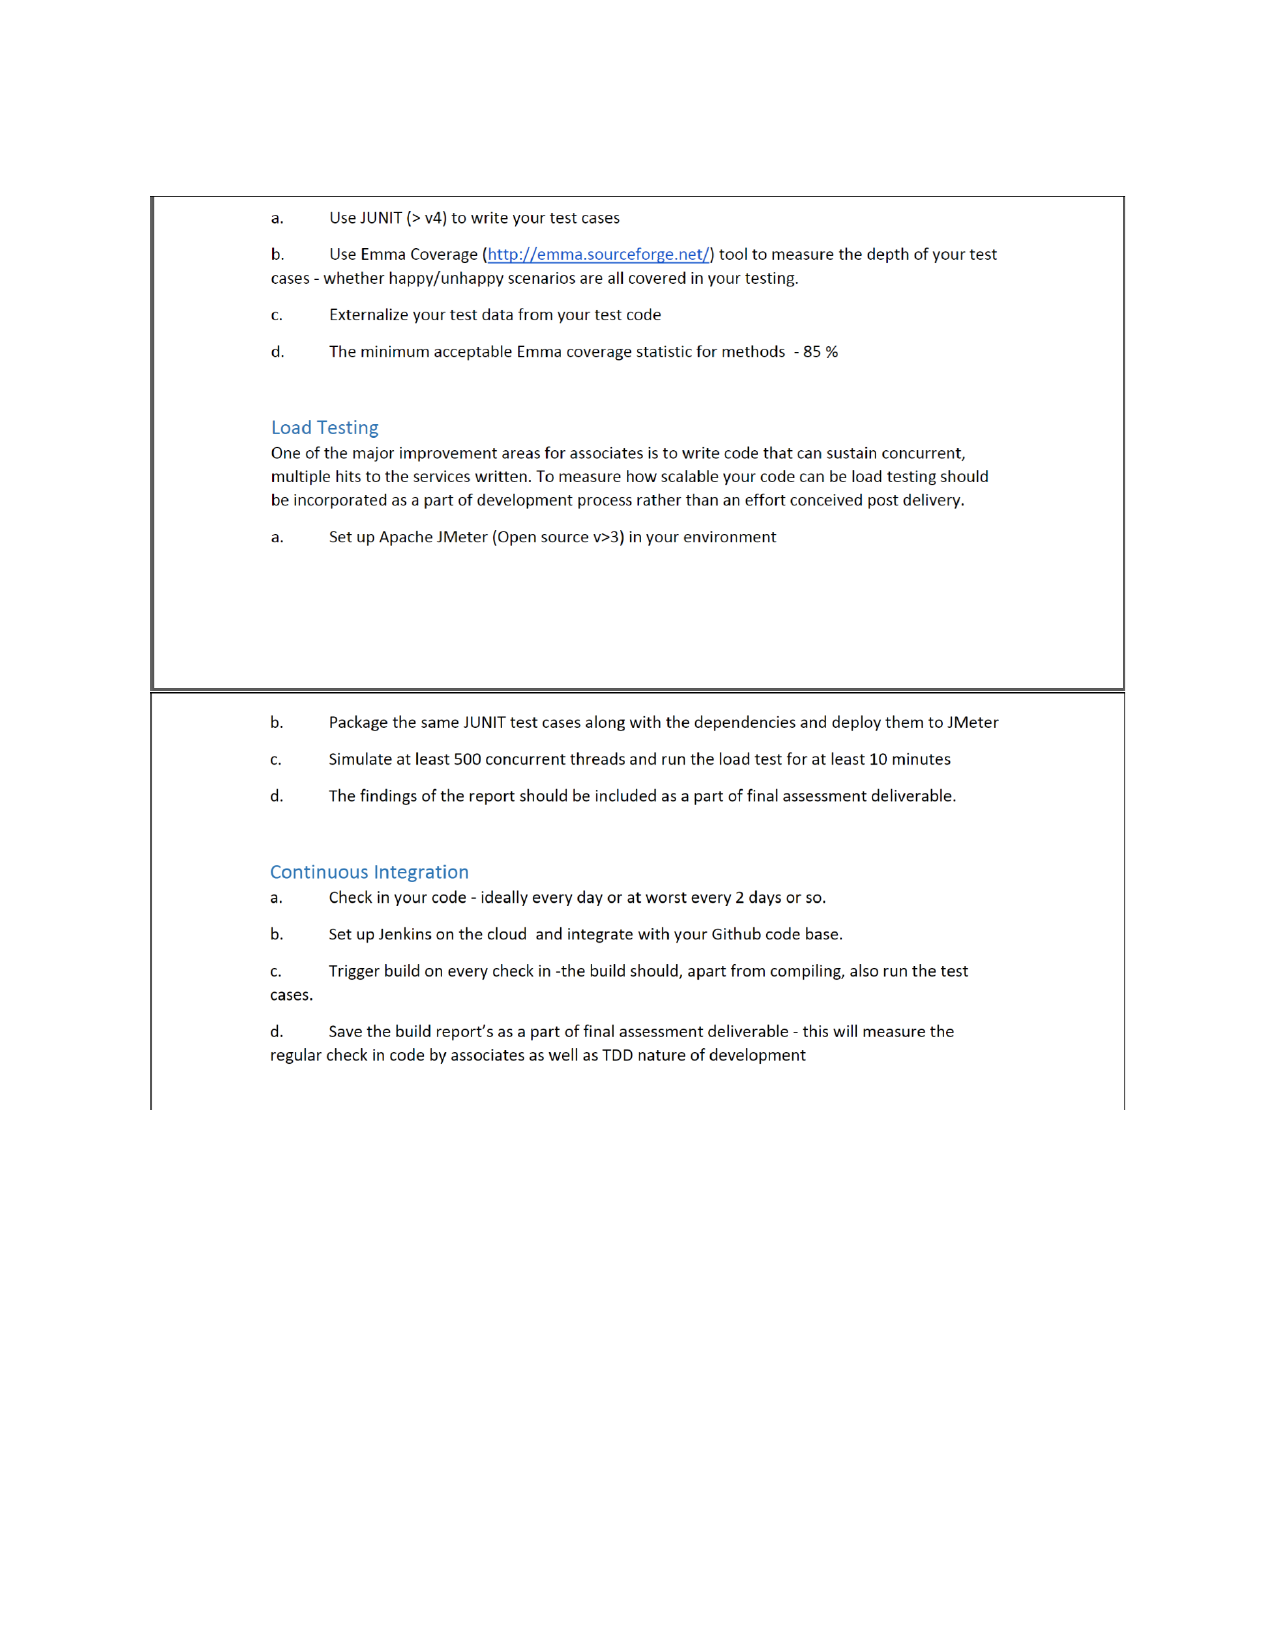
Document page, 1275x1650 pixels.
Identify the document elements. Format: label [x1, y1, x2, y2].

picture [150, 196, 1125, 691]
picture [150, 692, 1125, 1110]
